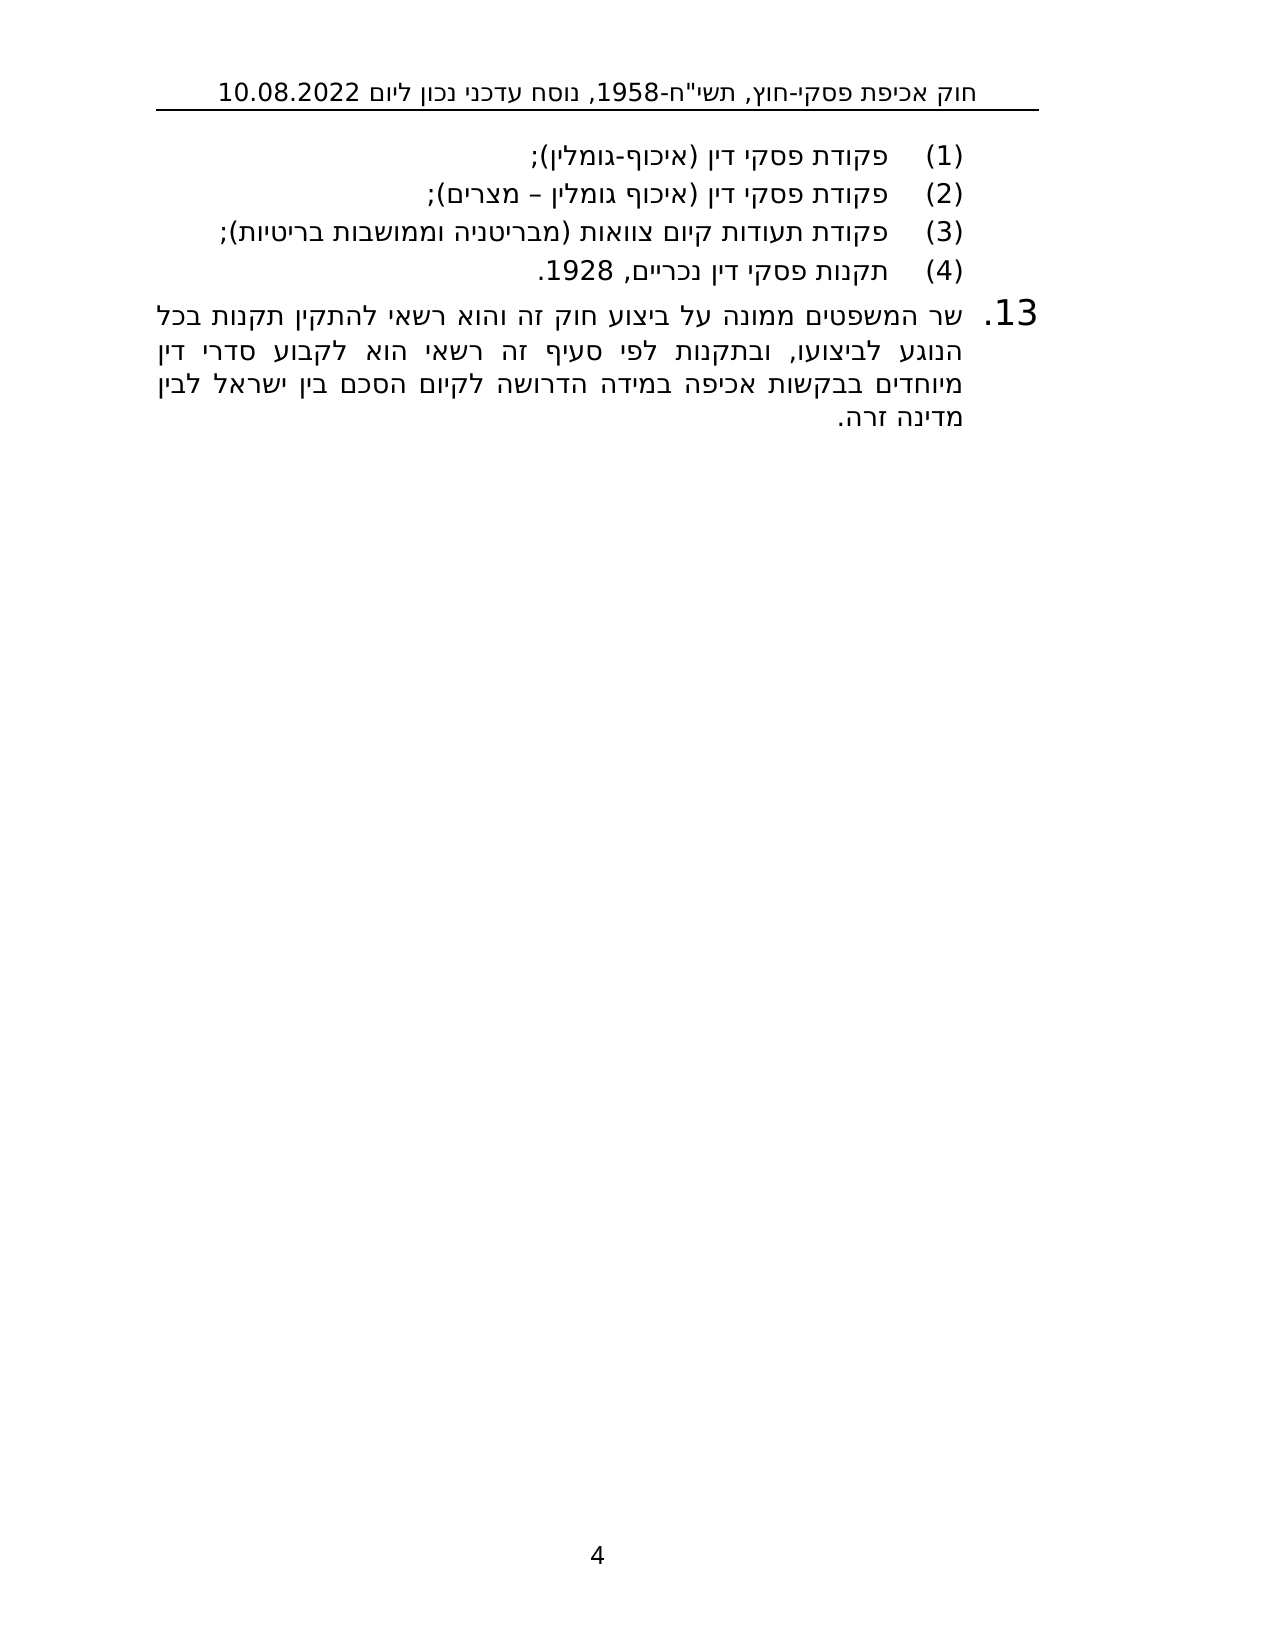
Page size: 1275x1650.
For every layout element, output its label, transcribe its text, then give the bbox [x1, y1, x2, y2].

text (2) פקודת פסקי דין (איכוף גומלין – מצרים); [156, 185, 964, 216]
text (1) פקודת פסקי דין (איכוף-גומלין); [156, 147, 964, 178]
text 13. שר המשפטים ממונה על ביצוע חוק זה והוא רשאי להתקין תקנות בכל הנוגע לביצועו, ובתקנות לפי סעיף זה רשאי הוא לקבוע סדרי דין מיוחדים בבקשות אכיפה במידה הדרושה לקיום הסכם בין ישראל לבין מדינה זרה. [156, 299, 1039, 438]
text (3) פקודת תעודות קיום צוואות (מבריטניה וממושבות בריטיות); [156, 223, 964, 254]
text (4) תקנות פסקי דין נכריים, 1928. [156, 261, 964, 292]
